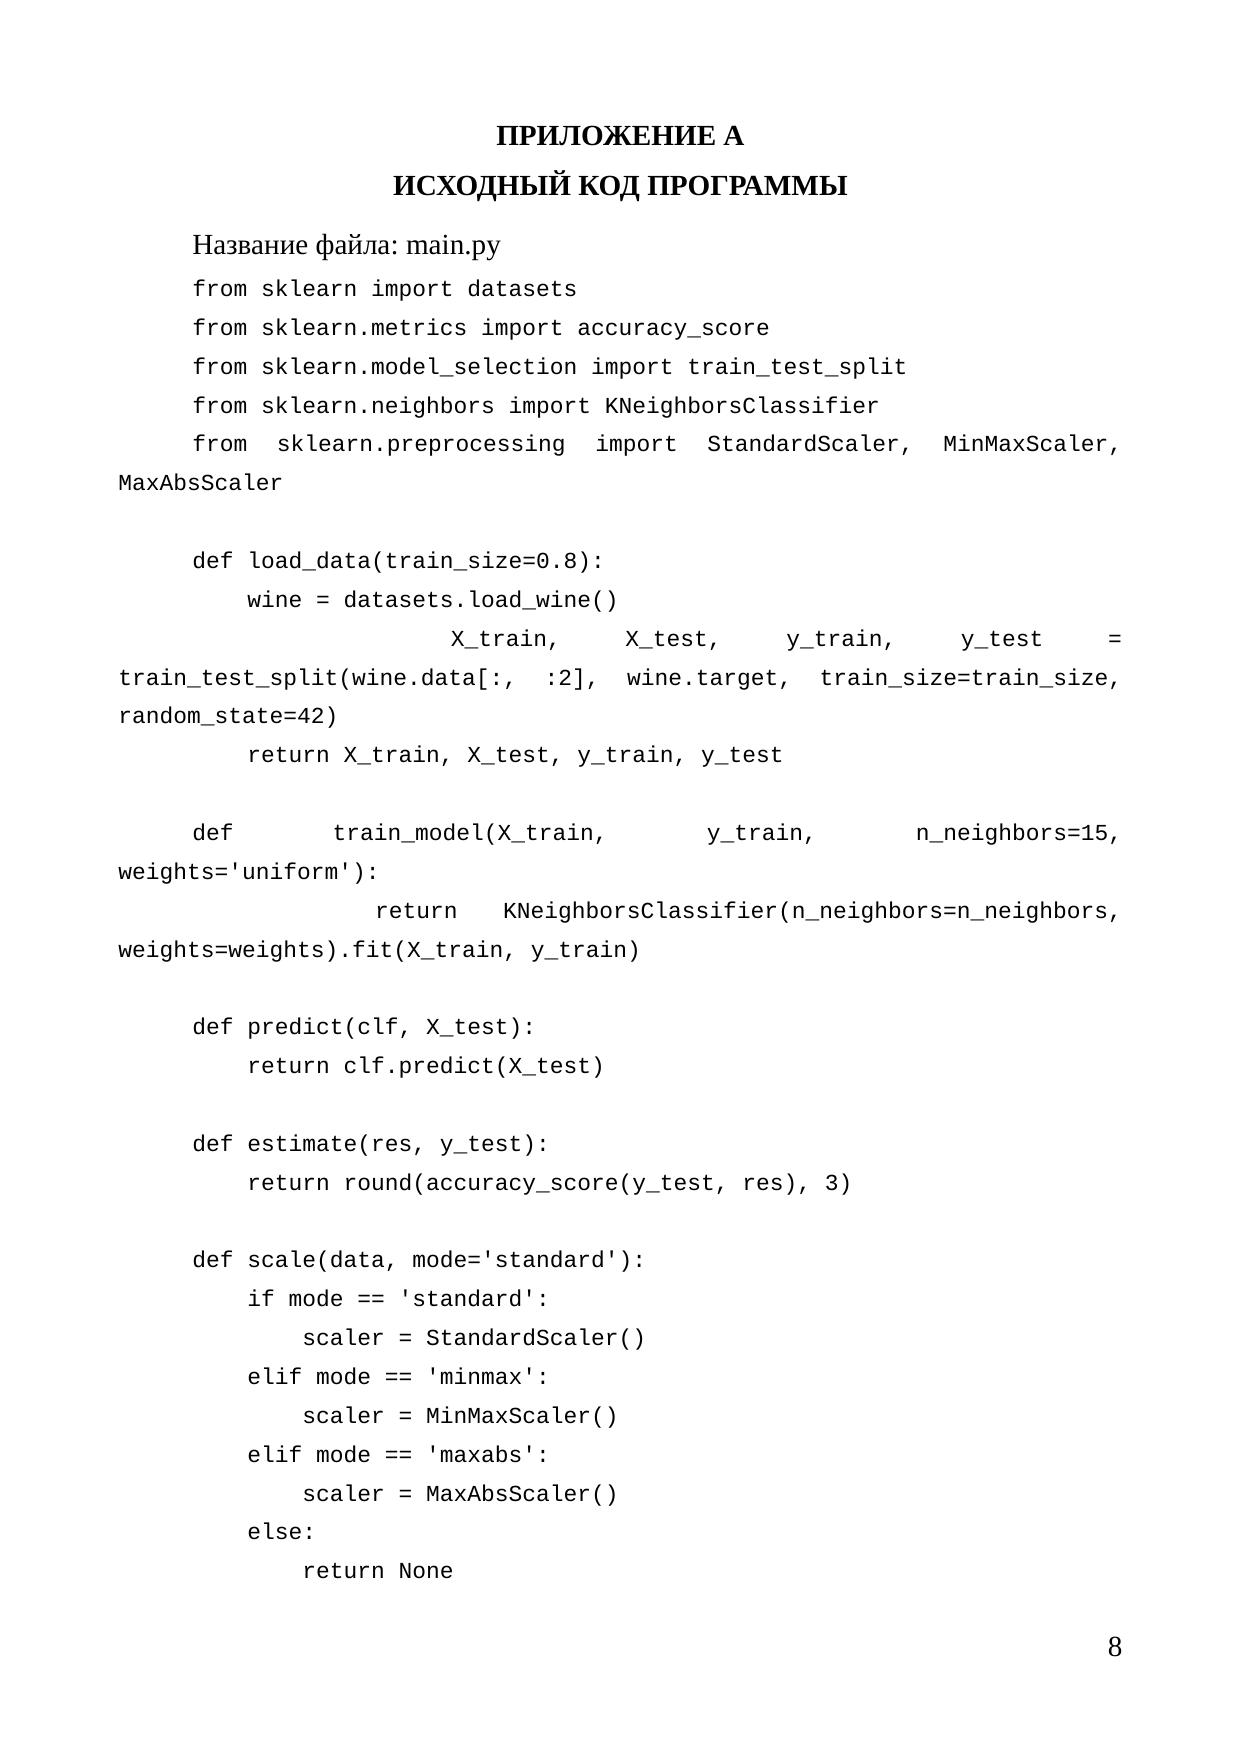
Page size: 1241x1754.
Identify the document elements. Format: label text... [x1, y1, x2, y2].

text def load_data(train_size=0.8): [118, 549, 1122, 575]
text def train_model(X_train, y_train, n_neighbors=15, weights='uniform'): [118, 821, 1122, 886]
text from sklearn.metrics import accuracy_score [118, 316, 1122, 342]
text elif mode == 'minmax': [118, 1365, 1122, 1391]
text from sklearn.model_selection import train_test_split [118, 355, 1122, 381]
text return KNeighborsClassifier(n_neighbors=n_neighbors, weights=weights).fit(X_train, y_train) [118, 899, 1122, 964]
text else: [118, 1521, 1122, 1547]
text from sklearn import datasets [118, 277, 1122, 303]
text return X_train, X_test, y_train, y_test [118, 744, 1122, 769]
text def predict(clf, X_test): [118, 1016, 1122, 1042]
text return clf.predict(X_test) [118, 1054, 1122, 1080]
text Название файла: main.py [118, 227, 1122, 261]
text scaler = MinMaxScaler() [118, 1404, 1122, 1430]
text scaler = StandardScaler() [118, 1326, 1122, 1352]
text return round(accuracy_score(y_test, res), 3) [118, 1171, 1122, 1197]
text if mode == 'standard': [118, 1288, 1122, 1313]
text from sklearn.preprocessing import StandardScaler, MinMaxScaler, MaxAbsScaler [118, 433, 1122, 498]
text scaler = MaxAbsScaler() [118, 1482, 1122, 1508]
text def estimate(res, y_test): [118, 1132, 1122, 1158]
text wine = datasets.load_wine() [118, 588, 1122, 614]
text X_train, X_test, y_train, y_test = train_test_split(wine.data[:, :2], wine.target, train_size=train_size, random_state=42) [118, 627, 1122, 731]
text ПРИЛОЖЕНИЕ А ИСХОДНЫЙ КОД ПРОГРАММЫ [118, 118, 1122, 202]
text from sklearn.neighbors import KNeighborsClassifier [118, 394, 1122, 420]
text def scale(data, mode='standard'): [118, 1249, 1122, 1275]
text return None [118, 1559, 1122, 1586]
text elif mode == 'maxabs': [118, 1443, 1122, 1469]
